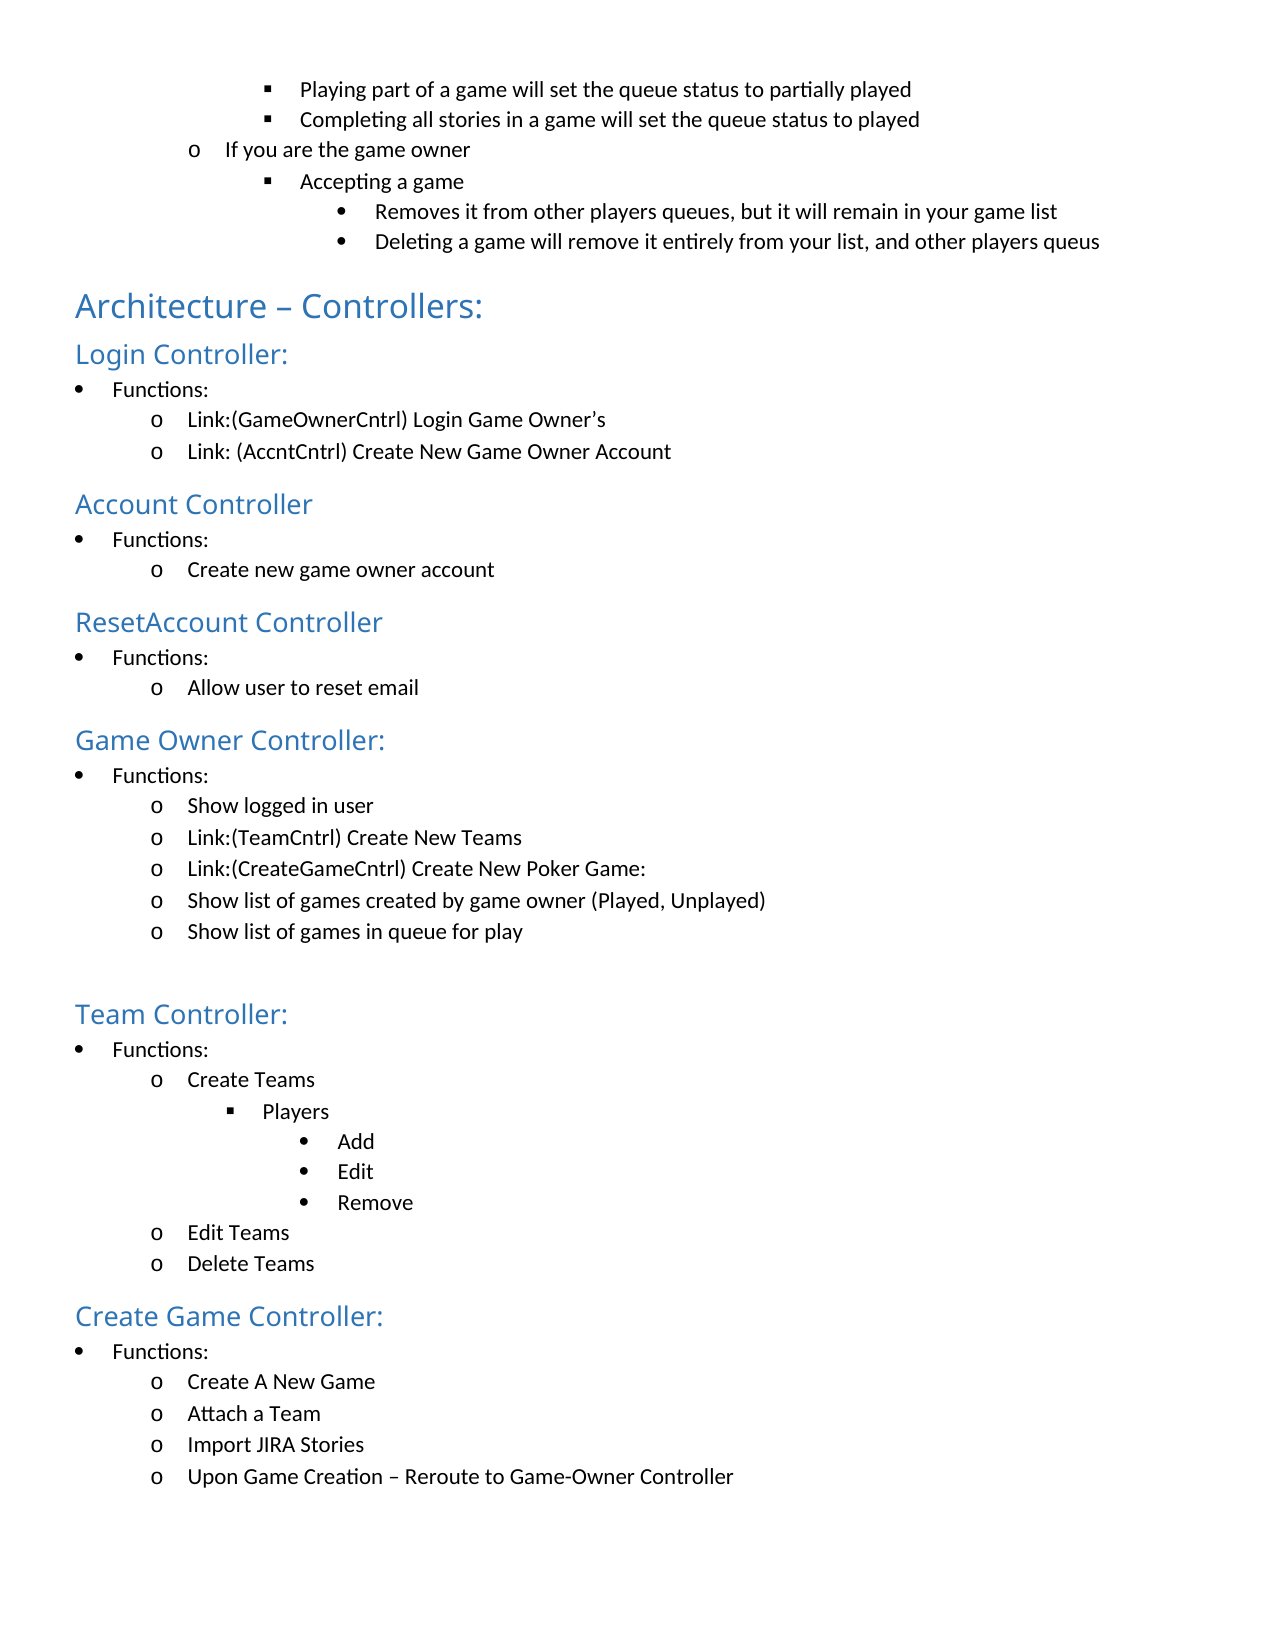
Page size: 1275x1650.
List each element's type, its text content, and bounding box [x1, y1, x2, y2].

list Upon Game Creation – Reroute to Game-Owner Controller [150, 1462, 1200, 1491]
list Link: (AccntCntrl) Create New Game Owner Account [150, 437, 1200, 466]
list Functions: [75, 375, 1200, 403]
list Show logged in user [150, 791, 1200, 821]
list Completing all stories in a game will set the queue status to played [262, 105, 1200, 133]
list Functions: [75, 761, 1200, 789]
subtitle Game Owner Controller: [75, 721, 1200, 758]
list Remove [300, 1188, 1200, 1216]
list Players [225, 1097, 1200, 1125]
list Create Teams [150, 1066, 1200, 1095]
list Import JIRA Stories [150, 1430, 1200, 1459]
list Show list of games in queue for play [150, 917, 1200, 946]
list Functions: [75, 525, 1200, 553]
subtitle Account Controller [75, 485, 1200, 522]
list Link:(CreateGameCntrl) Create New Poker Game: [150, 854, 1200, 883]
list Create A New Game [150, 1367, 1200, 1397]
subtitle Create Game Controller: [75, 1297, 1200, 1334]
subtitle Team Controller: [75, 996, 1200, 1032]
list Allow user to reset email [150, 673, 1200, 702]
list Edit [300, 1157, 1200, 1186]
list Attach a Team [150, 1399, 1200, 1428]
list Add [300, 1127, 1200, 1155]
list Link:(TeamCntrl) Create New Teams [150, 823, 1200, 852]
subtitle ResetAccount Controller [75, 603, 1200, 640]
list Link:(GameOwnerCntrl) Login Game Owner’s [150, 406, 1200, 435]
list Create new game owner account [150, 555, 1200, 584]
list Deleting a game will remove it entirely from your list, and other players queus [337, 227, 1200, 255]
list Functions: [75, 1035, 1200, 1063]
list Functions: [75, 643, 1200, 671]
list Accepting a game [262, 167, 1200, 195]
list Show list of games created by game owner (Played, Unplayed) [150, 886, 1200, 915]
list Delete Teams [150, 1249, 1200, 1278]
subtitle Architecture – Controllers: [75, 282, 1200, 328]
list Playing part of a game will set the queue status to partially played [262, 75, 1200, 103]
list If you are the game owner [187, 135, 1200, 164]
list Functions: [75, 1337, 1200, 1365]
list Removes it from other players queues, but it will remain in your game list [337, 197, 1200, 225]
subtitle Login Controller: [75, 336, 1200, 372]
list Edit Teams [150, 1218, 1200, 1247]
